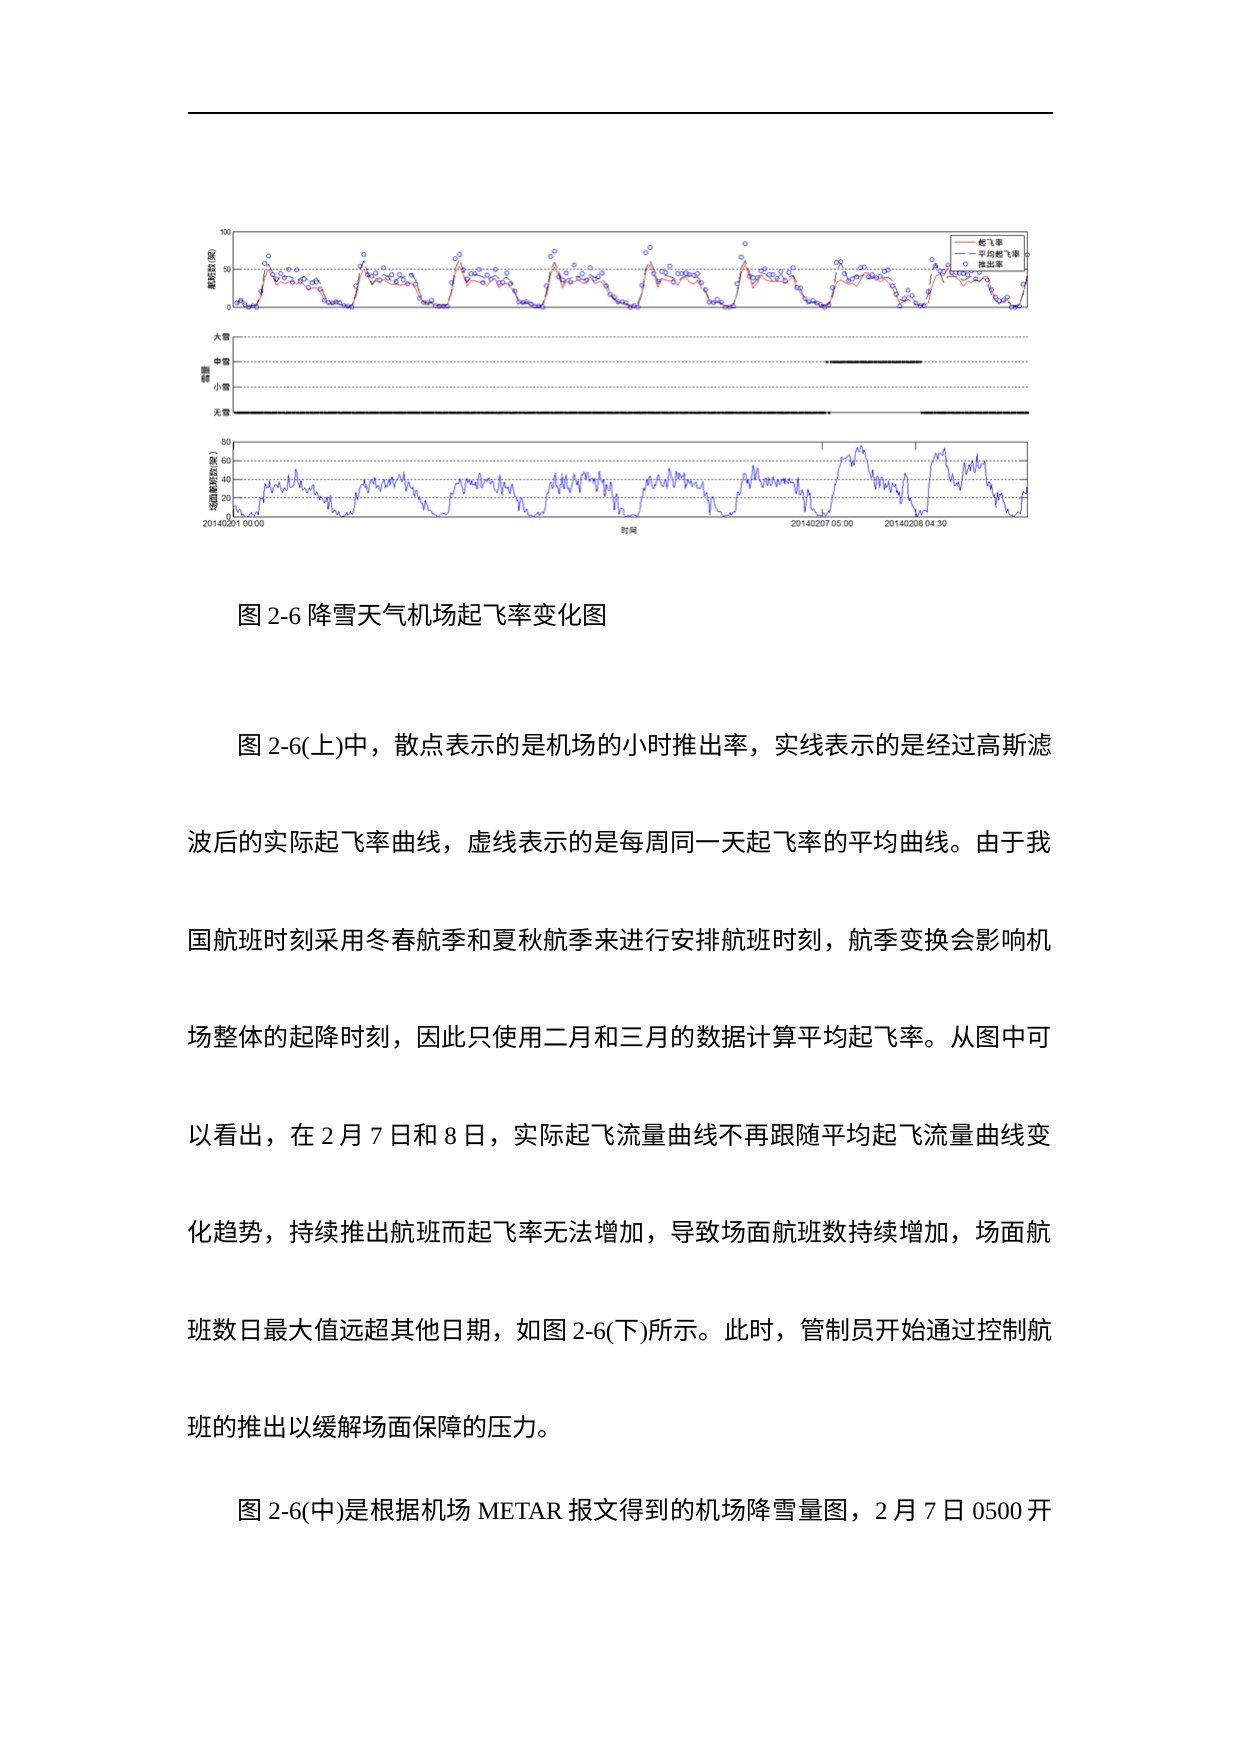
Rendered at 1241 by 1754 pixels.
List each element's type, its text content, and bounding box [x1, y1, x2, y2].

picture [187, 208, 1053, 542]
text 图2-6 降雪天气机场起飞率变化图 [187, 581, 1053, 646]
text 图2-6(上)中，散点表示的是机场的小时推出率，实线表示的是经过高斯滤波后的实际起飞率曲线，虚线表示的是每周同一天起飞率的平均曲线。由于我国航班时刻采用冬春航季和夏秋航季来进行安排航班时刻，航季变换会影响机场整体的起降时刻，因此只使用二月和三月的数据计算平均起飞率。从图中可以看出，在2月7日和8日，实际起飞流量曲线不再跟随平均起飞流量曲线变化趋势，持续推出航班而起飞率无法增加，导致场面航班数持续增加，场面航班数日最大值远超其他日期，如图2-6(下)所示。此时，管制员开始通过控制航班的推出以缓解场面保障的压力。 [187, 711, 1053, 1458]
